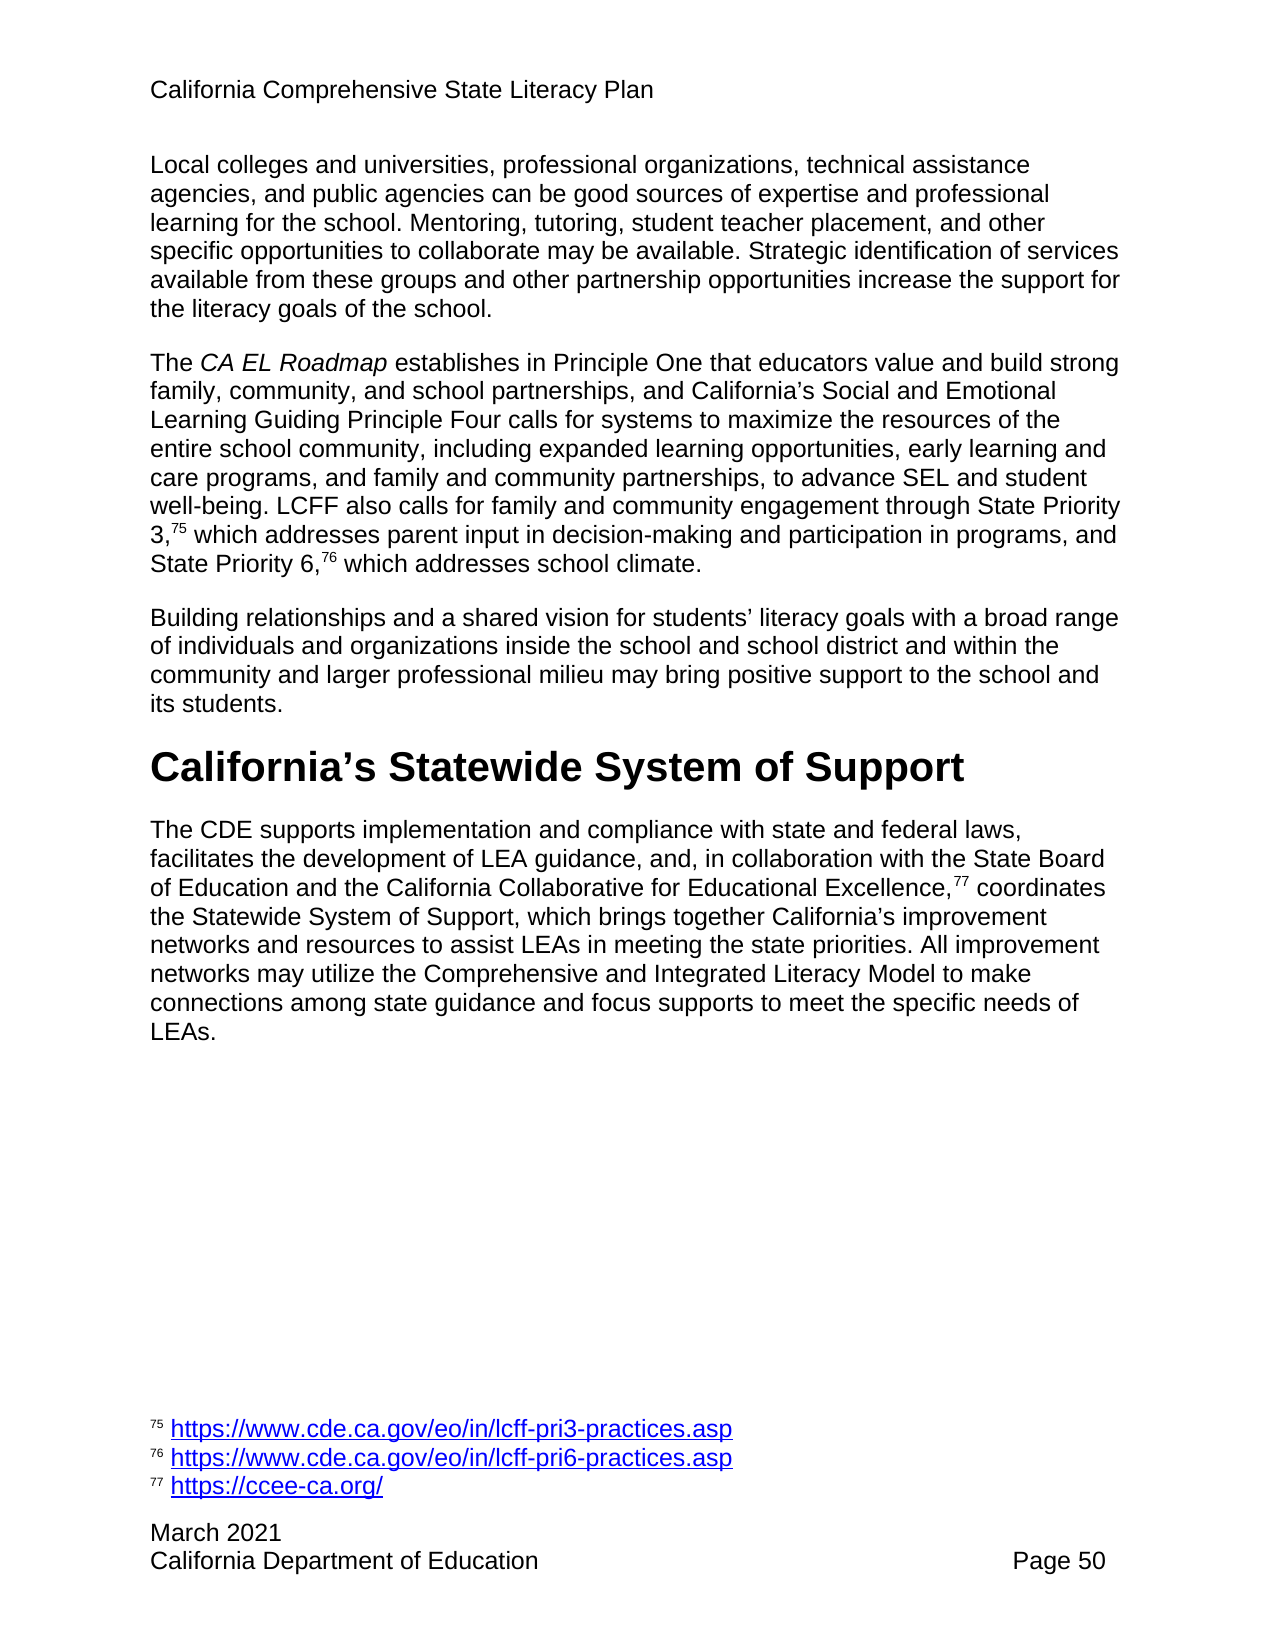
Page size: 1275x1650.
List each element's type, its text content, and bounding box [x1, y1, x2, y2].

subtitle California’s Statewide System of Support [150, 742, 1125, 790]
text The CA EL Roadmap establishes in Principle One that educators value and build strong family, community, and school partnerships, and California’s Social and Emotional Learning Guiding Principle Four calls for systems to maximize the resources of the entire school community, including expanded learning opportunities, early learning and care programs, and family and community partnerships, to advance SEL and student well-being. LCFF also calls for family and community engagement through State Priority 3, which addresses parent input in decision-making and participation in programs, and State Priority 6, which addresses school climate. [150, 347, 1125, 577]
text Building relationships and a shared vision for students’ literacy goals with a broad range of individuals and organizations inside the school and school district and within the community and larger professional milieu may bring positive support to the school and its students. [150, 602, 1125, 717]
text Local colleges and universities, professional organizations, technical assistance agencies, and public agencies can be good sources of expertise and professional learning for the school. Mentoring, tutoring, student teacher placement, and other specific opportunities to collaborate may be available. Strategic identification of services available from these groups and other partnership opportunities increase the support for the literacy goals of the school. [150, 150, 1125, 322]
text The CDE supports implementation and compliance with state and federal laws, facilitates the development of LEA guidance, and, in collaboration with the State Board of Education and the California Collaborative for Educational Excellence, coordinates the Statewide System of Support, which brings together California’s improvement networks and resources to assist LEAs in meeting the state priorities. All improvement networks may utilize the Comprehensive and Integrated Literacy Model to make connections among state guidance and focus supports to meet the specific needs of LEAs. [150, 815, 1125, 1045]
